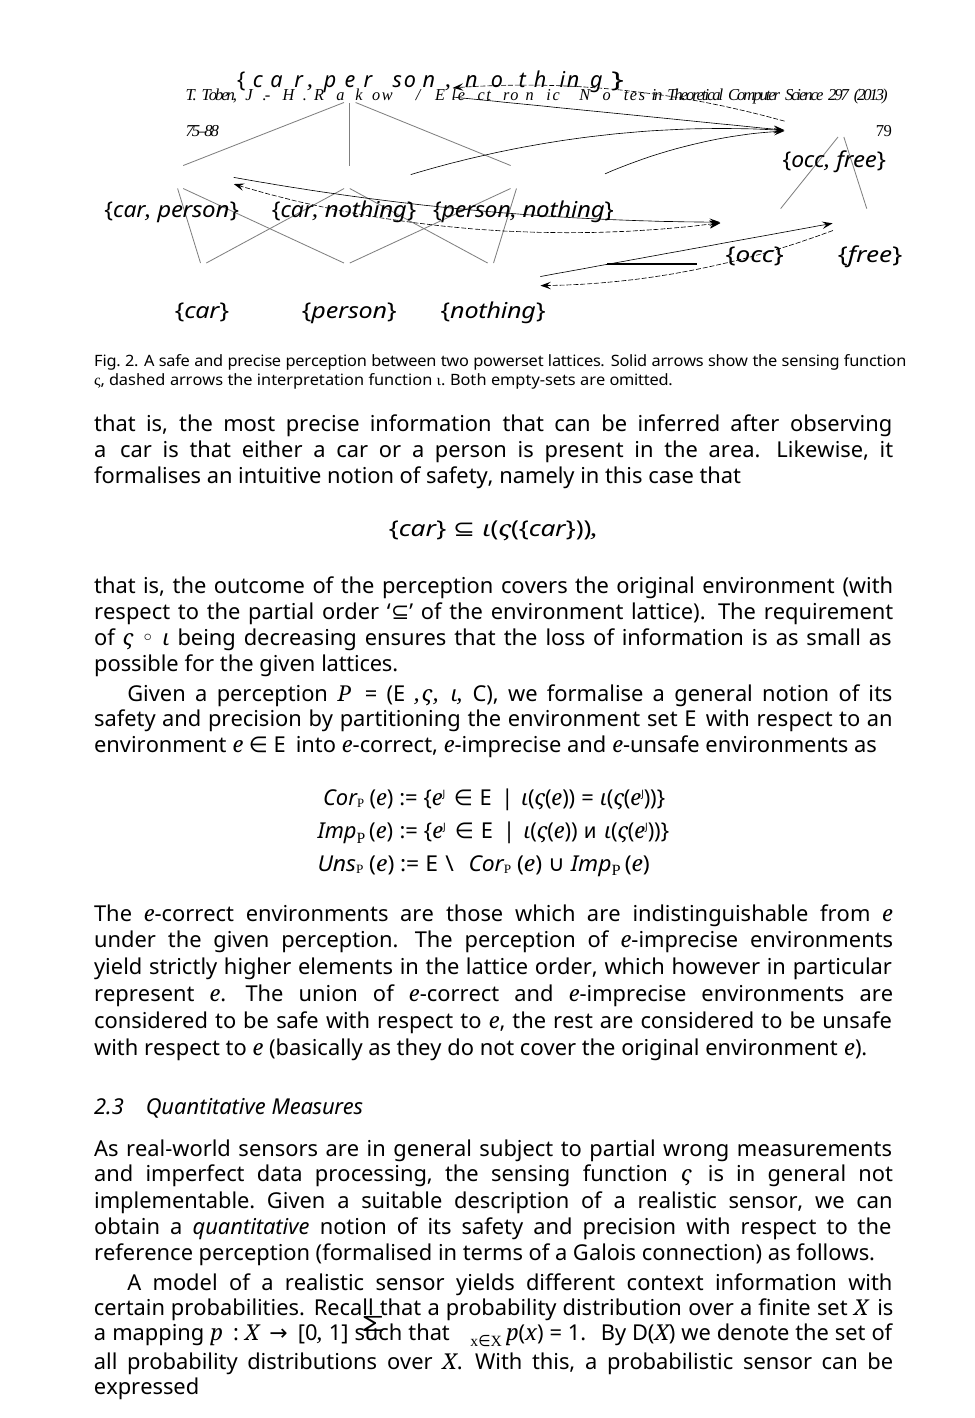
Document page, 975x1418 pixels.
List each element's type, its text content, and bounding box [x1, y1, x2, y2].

text {car} {person} {nothing} [174, 294, 906, 324]
text {occ} {free} [607, 238, 906, 268]
text Given a perception P = (E ,ς, ι, C), we formalise a general notion of its safety and precision by partitioning the environment set E with respect to an environment e ∈ E into e-correct, e-imprecise and e-unsafe environments as [94, 681, 893, 759]
text {occ, free} [71, 144, 886, 174]
text ς, dashed arrows the interpretation function ι. Both empty-sets are omitted. [94, 370, 906, 389]
text ImpP (e) := {ej ∈ E | ι(ς(e)) и ι(ς(ej))} [80, 812, 906, 845]
text A model of a realistic sensor yields different context information with certain probabilities. Recall that a probability distribution over a finite set X is a mapping p : X → [0, 1] such that x∈X p(x) = 1. By D(X) we denote the set of all probability distributions over X. With this, a probabilistic sensor can be expressed [94, 1271, 893, 1401]
text {car} ⊆ ι(ς({car})), [80, 513, 906, 543]
text UnsP (e) := E \ CorP (e) ∪ ImpP (e) [71, 845, 896, 877]
text {car, person} {car, nothing} {person, nothing} [104, 194, 906, 224]
text As real-world sensors are in general subject to partial wrong measurements and imperfect data processing, the sensing function ς is in general not implementable. Given a suitable description of a realistic sensor, we can obtain a quantitative notion of its safety and precision with respect to the reference perception (formalised in terms of a Galois connection) as follows. [94, 1136, 893, 1267]
text T. Toben,{Jc.-aHr.,Rpaekrowso/nE,lenctorotnhicinNgo}tes in Theoretical Computer Science 297 (2013) 75–88 79 [185, 72, 906, 144]
text that is, the most precise information that can be inferred after observing a car is that either a car or a person is present in the area. Likewise, it formalises an intuitive notion of safety, namely in this case that [94, 410, 893, 490]
list Quantitative Measures [94, 1091, 906, 1121]
text Fig. 2. A safe and precise perception between two powerset lattices. Solid arrows show the sensing function [94, 352, 906, 370]
text that is, the outcome of the perception covers the original environment (with respect to the partial order ‘⊆’ of the environment lattice). The requirement of ς ◦ ι being decreasing ensures that the loss of information is as small as possible for the given lattices. [94, 573, 893, 678]
text CorP (e) := {ej ∈ E | ι(ς(e)) = ι(ς(ej))} [82, 782, 906, 812]
text The e-correct environments are those which are indistinguishable from e under the given perception. The perception of e-imprecise environments yield strictly higher elements in the lattice order, which however in particular represent e. The union of e-correct and e-imprecise environments are considered to be safe with respect to e, the rest are considered to be unsafe with respect to e (basically as they do not cover the original environment e). [94, 900, 893, 1061]
